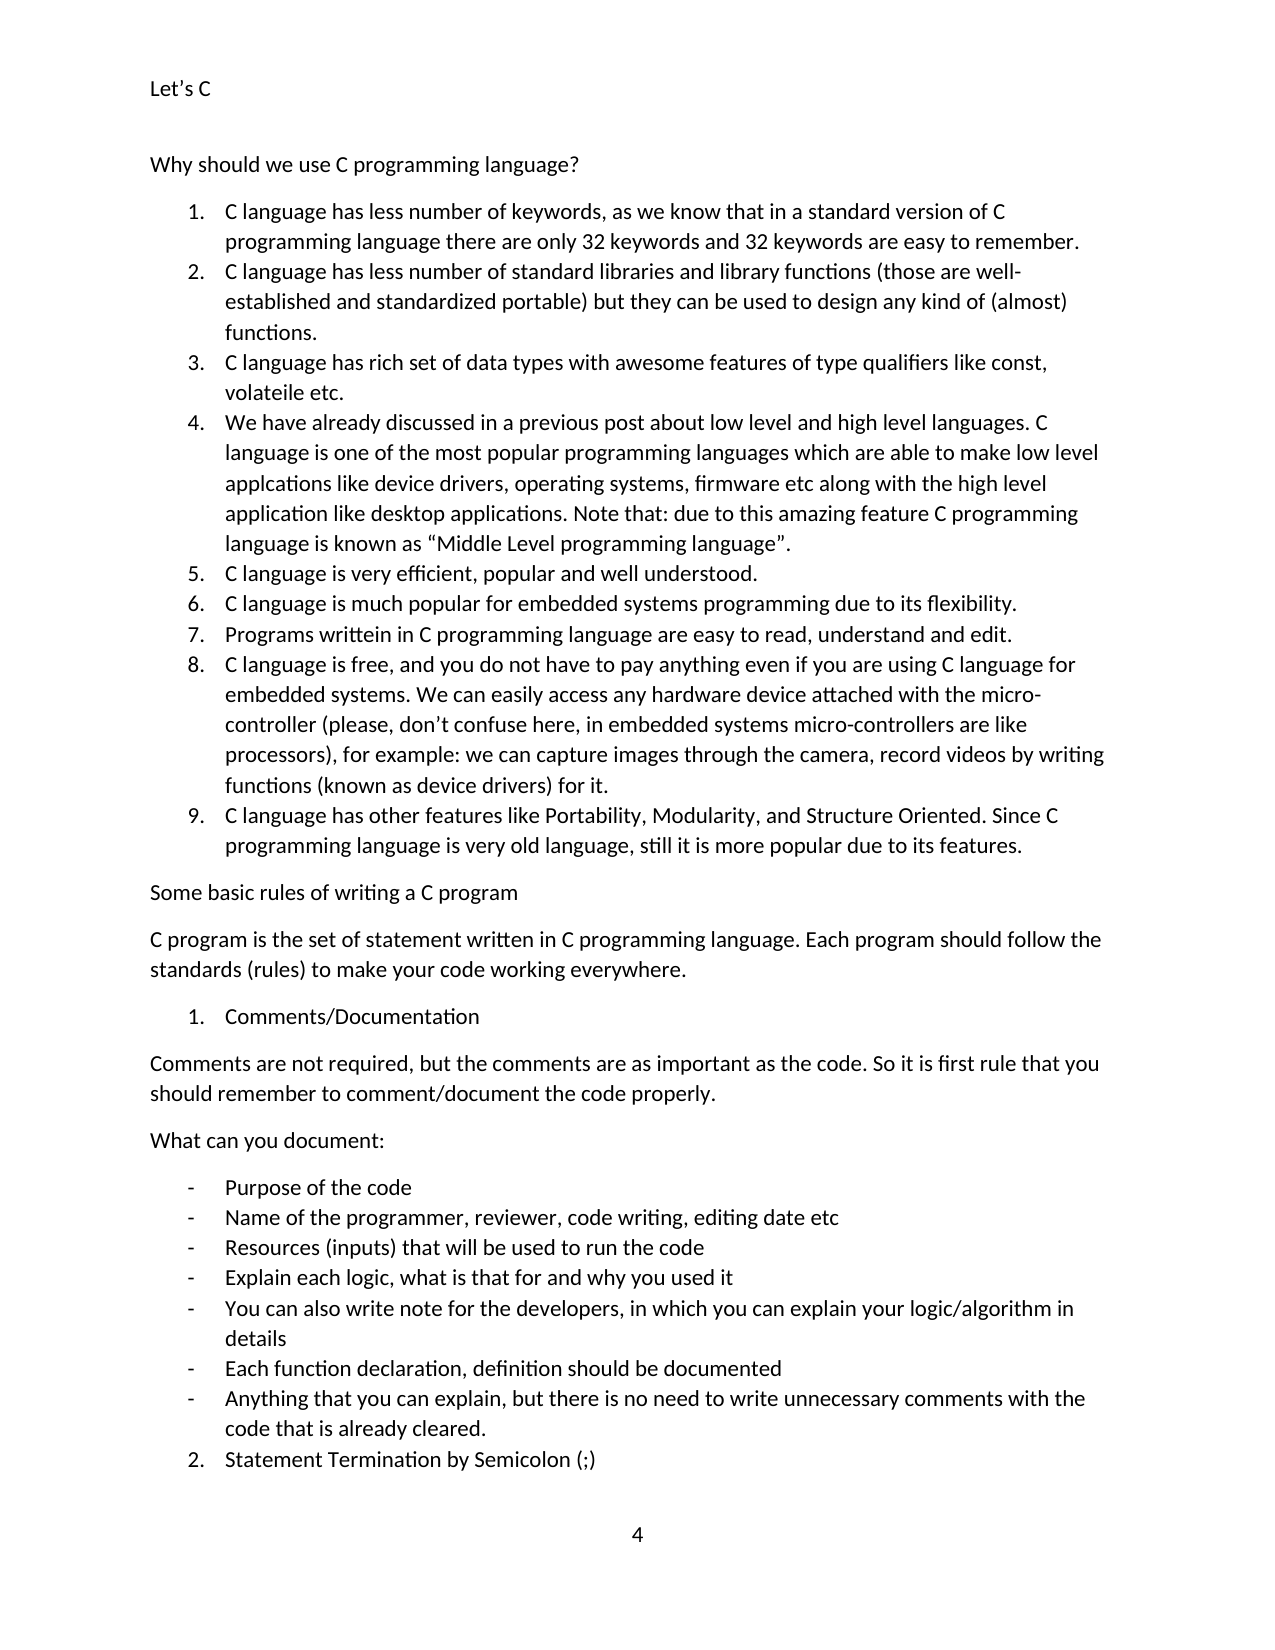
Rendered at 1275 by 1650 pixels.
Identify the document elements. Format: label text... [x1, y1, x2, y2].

list C language is much popular for embedded systems programming due to its flexibility. [187, 589, 1125, 618]
list Resources (inputs) that will be used to run the code [187, 1233, 1125, 1261]
list C language is very efficient, popular and well understood. [187, 559, 1125, 587]
list Statement Termination by Semicolon (;) [187, 1445, 1125, 1473]
text Some basic rules of writing a C program [150, 878, 1125, 906]
list C language has less number of standard libraries and library functions (those are well-established and standardized portable) but they can be used to design any kind of (almost) functions. [187, 257, 1125, 346]
list C language is free, and you do not have to pay anything even if you are using C language for embedded systems. We can easily access any hardware device attached with the micro-controller (please, don’t confuse here, in embedded systems micro-controllers are like processors), for example: we can capture images through the camera, record videos by writing functions (known as device drivers) for it. [187, 650, 1125, 799]
list C language has other features like Portability, Modularity, and Structure Oriented. Since C programming language is very old language, still it is more popular due to its features. [187, 801, 1125, 859]
list C language has rich set of data types with awesome features of type qualifiers like const, volateile etc. [187, 348, 1125, 406]
list You can also write note for the developers, in which you can explain your logic/algorithm in details [187, 1294, 1125, 1352]
list Name of the programmer, reviewer, code writing, editing date etc [187, 1203, 1125, 1231]
text Comments are not required, but the comments are as important as the code. So it is first rule that you should remember to comment/document the code properly. [150, 1049, 1125, 1107]
list Purpose of the code [187, 1173, 1125, 1201]
list Comments/Documentation [187, 1002, 1125, 1030]
text C program is the set of statement written in C programming language. Each program should follow the standards (rules) to make your code working everywhere. [150, 925, 1125, 983]
list Anything that you can explain, but there is no need to write unnecessary comments with the code that is already cleared. [187, 1384, 1125, 1443]
list We have already discussed in a previous post about low level and high level languages. C language is one of the most popular programming languages which are able to make low level applcations like device drivers, operating systems, firmware etc along with the high level application like desktop applications. Note that: due to this amazing feature C programming language is known as “Middle Level programming language”. [187, 408, 1125, 557]
text What can you document: [150, 1126, 1125, 1154]
list C language has less number of keywords, as we know that in a standard version of C programming language there are only 32 keywords and 32 keywords are easy to remember. [187, 197, 1125, 255]
list Explain each logic, what is that for and why you used it [187, 1263, 1125, 1292]
list Programs writtein in C programming language are easy to read, understand and edit. [187, 620, 1125, 648]
list Each function declaration, definition should be documented [187, 1354, 1125, 1382]
text Why should we use C programming language? [150, 150, 1125, 178]
